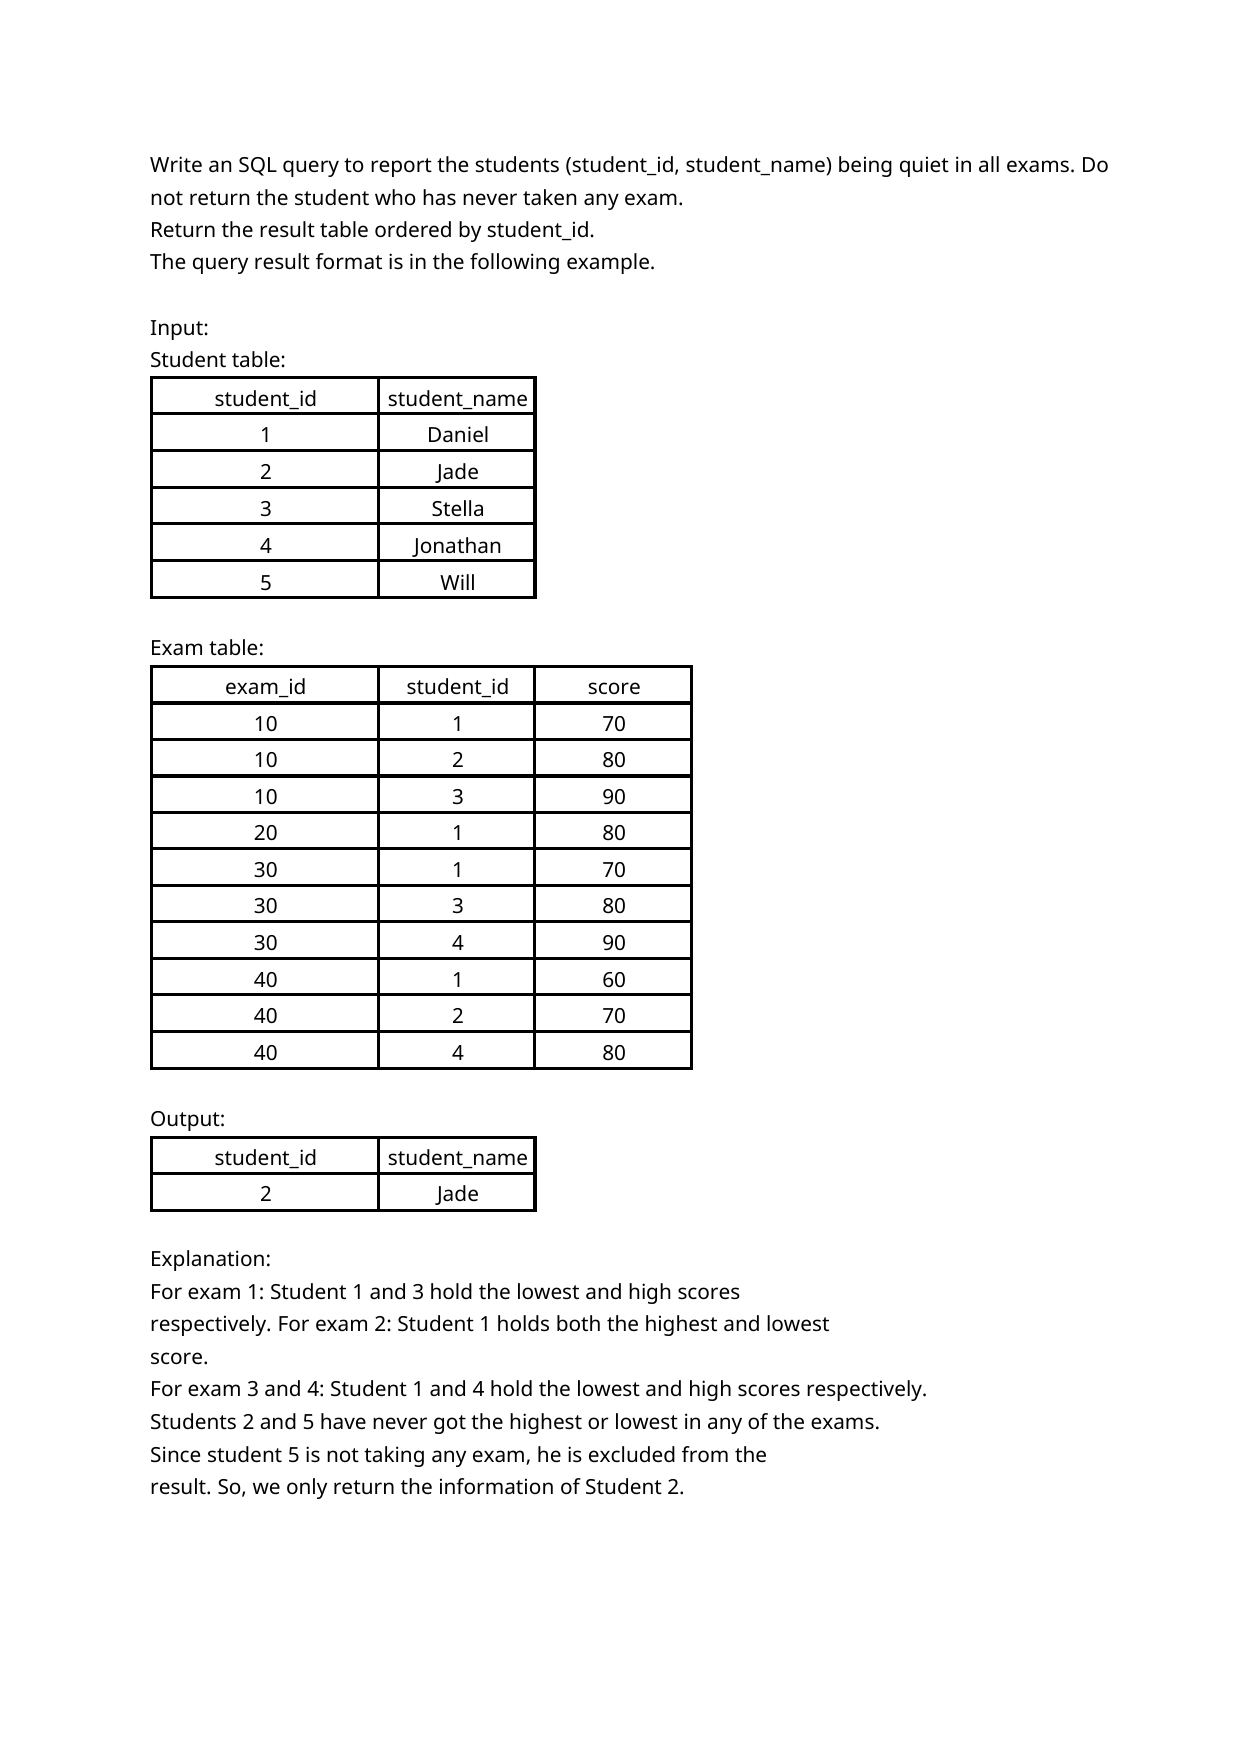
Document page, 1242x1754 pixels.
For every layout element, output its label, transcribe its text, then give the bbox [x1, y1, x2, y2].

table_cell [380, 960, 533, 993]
text Student table: [150, 345, 1110, 373]
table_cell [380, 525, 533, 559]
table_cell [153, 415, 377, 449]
text Since student 5 is not taking any exam, he is excluded from the result. So, we only return the information of Student 2. [150, 1440, 813, 1501]
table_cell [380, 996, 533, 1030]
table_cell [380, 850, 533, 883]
text Write an SQL query to report the students (student_id, student_name) being quiet in all exams. Do not return the student who has never taken any exam. [150, 150, 1110, 211]
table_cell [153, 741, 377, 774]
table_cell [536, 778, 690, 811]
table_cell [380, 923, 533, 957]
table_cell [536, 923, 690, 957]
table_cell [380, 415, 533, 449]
text Return the result table ordered by student_id. [150, 215, 1110, 244]
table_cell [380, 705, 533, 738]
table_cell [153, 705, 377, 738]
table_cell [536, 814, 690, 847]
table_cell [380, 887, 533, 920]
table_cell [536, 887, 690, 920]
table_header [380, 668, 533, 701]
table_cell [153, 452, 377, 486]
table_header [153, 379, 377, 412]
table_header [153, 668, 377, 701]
text Input: [150, 313, 1110, 341]
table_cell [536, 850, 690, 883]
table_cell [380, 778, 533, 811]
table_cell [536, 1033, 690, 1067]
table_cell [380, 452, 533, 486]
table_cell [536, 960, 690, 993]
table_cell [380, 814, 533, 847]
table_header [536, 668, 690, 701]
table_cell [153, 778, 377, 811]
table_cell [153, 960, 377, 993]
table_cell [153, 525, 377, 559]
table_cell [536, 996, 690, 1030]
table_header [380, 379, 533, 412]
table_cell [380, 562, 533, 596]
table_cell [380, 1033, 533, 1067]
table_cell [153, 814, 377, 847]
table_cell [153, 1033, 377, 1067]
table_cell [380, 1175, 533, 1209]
text Output: [150, 1104, 1110, 1132]
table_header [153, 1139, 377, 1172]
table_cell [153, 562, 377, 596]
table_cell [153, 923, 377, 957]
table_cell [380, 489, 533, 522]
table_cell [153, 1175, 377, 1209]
text For exam 3 and 4: Student 1 and 4 hold the lowest and high scores respectively. Students 2 and 5 have never got the highest or lowest in any of the exams. [150, 1374, 944, 1436]
text Explanation: [150, 1244, 1110, 1273]
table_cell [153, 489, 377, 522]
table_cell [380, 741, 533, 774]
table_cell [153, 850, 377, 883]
text The query result format is in the following example. [150, 247, 1110, 276]
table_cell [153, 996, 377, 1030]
text Exam table: [150, 633, 1110, 662]
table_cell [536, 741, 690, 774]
text For exam 1: Student 1 and 3 hold the lowest and high scores respectively. For exam 2: Student 1 holds both the highest and lowest score. [150, 1277, 845, 1370]
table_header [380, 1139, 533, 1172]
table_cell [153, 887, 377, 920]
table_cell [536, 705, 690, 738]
